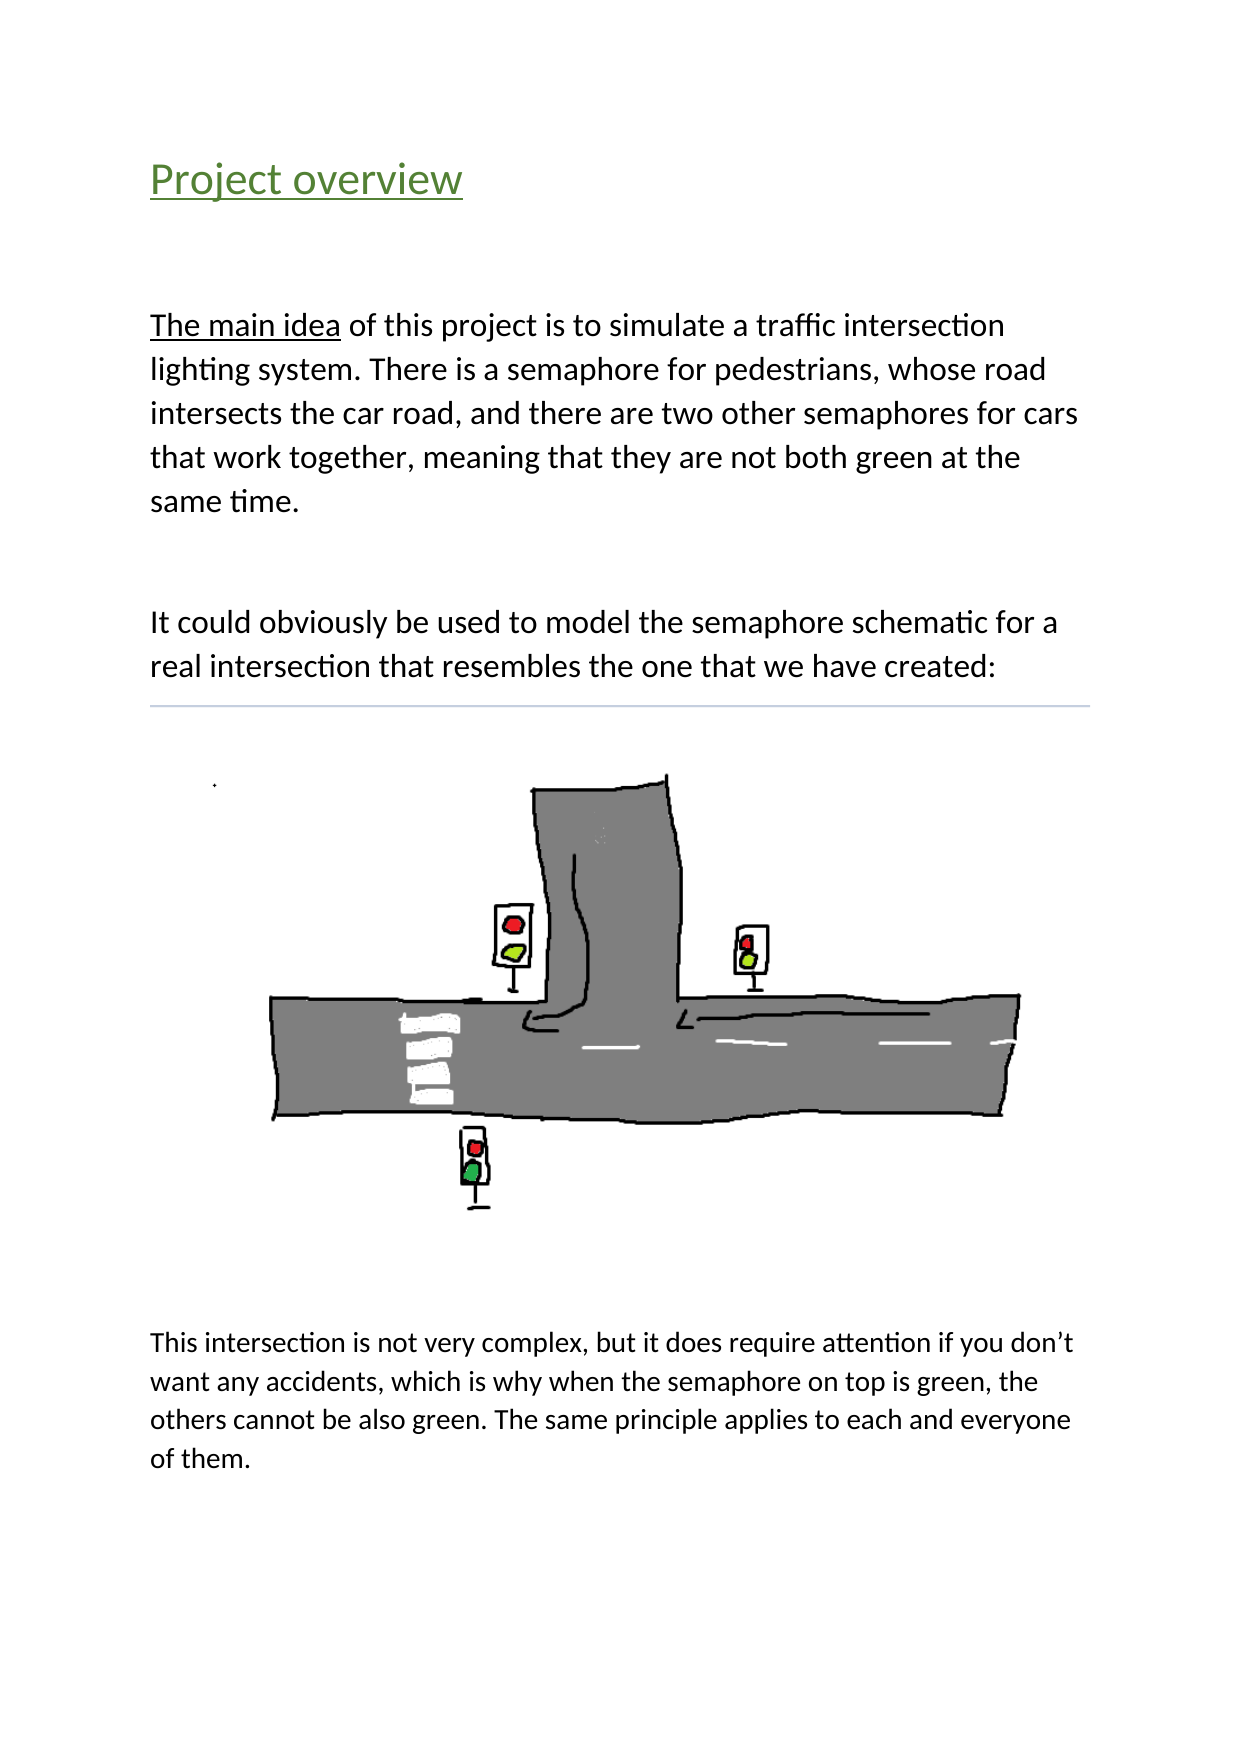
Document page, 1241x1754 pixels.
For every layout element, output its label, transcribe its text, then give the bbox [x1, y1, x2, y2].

text The main idea of this project is to simulate a traffic intersection lighting system. There is a semaphore for pedestrians, whose road intersects the car road, and there are two other semaphores for cars that work together, meaning that they are not both green at the same time. [150, 304, 1090, 521]
picture [150, 705, 1091, 1306]
text This intersection is not very complex, but it does require attention if you don’t want any accidents, which is why when the semaphore on top is green, the others cannot be also green. The same principle applies to each and everyone of them. [150, 1324, 1090, 1475]
text It could obviously be used to model the semaphore schematic for a real intersection that resembles the one that we have created: [150, 601, 1090, 686]
text Project overview [150, 150, 1090, 206]
